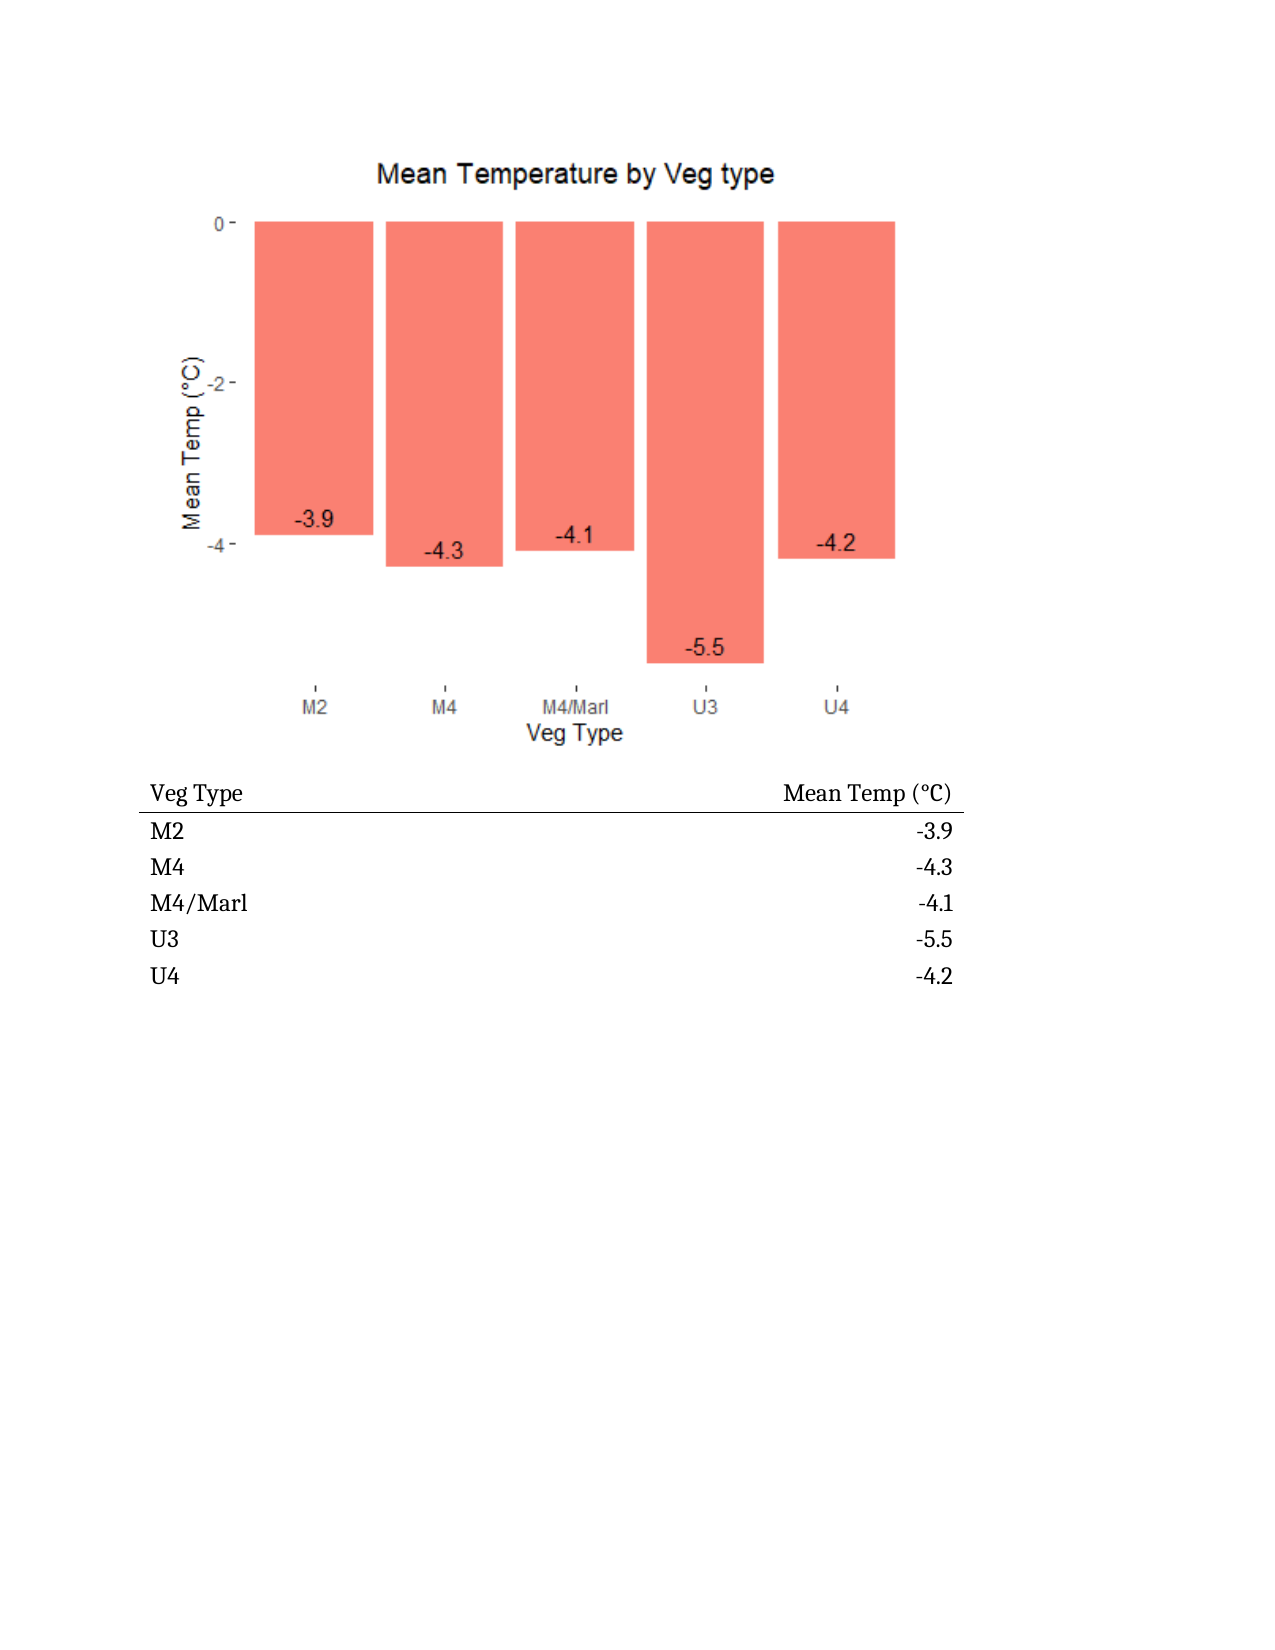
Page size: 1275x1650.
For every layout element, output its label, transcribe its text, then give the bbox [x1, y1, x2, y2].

picture [168, 150, 927, 757]
table_cell U3 [139, 922, 551, 958]
table_cell -3.9 [551, 813, 964, 849]
table_cell M4 [139, 849, 551, 885]
table_cell -4.3 [551, 849, 964, 885]
table_header Veg Type [139, 775, 551, 811]
table_cell U4 [139, 958, 551, 994]
table_cell M2 [139, 813, 551, 849]
table_cell -5.5 [551, 922, 964, 958]
table_cell -4.2 [551, 958, 964, 994]
table_header Mean Temp (°C) [551, 775, 964, 811]
table_cell M4/Marl [139, 885, 551, 922]
table_cell -4.1 [551, 885, 964, 922]
